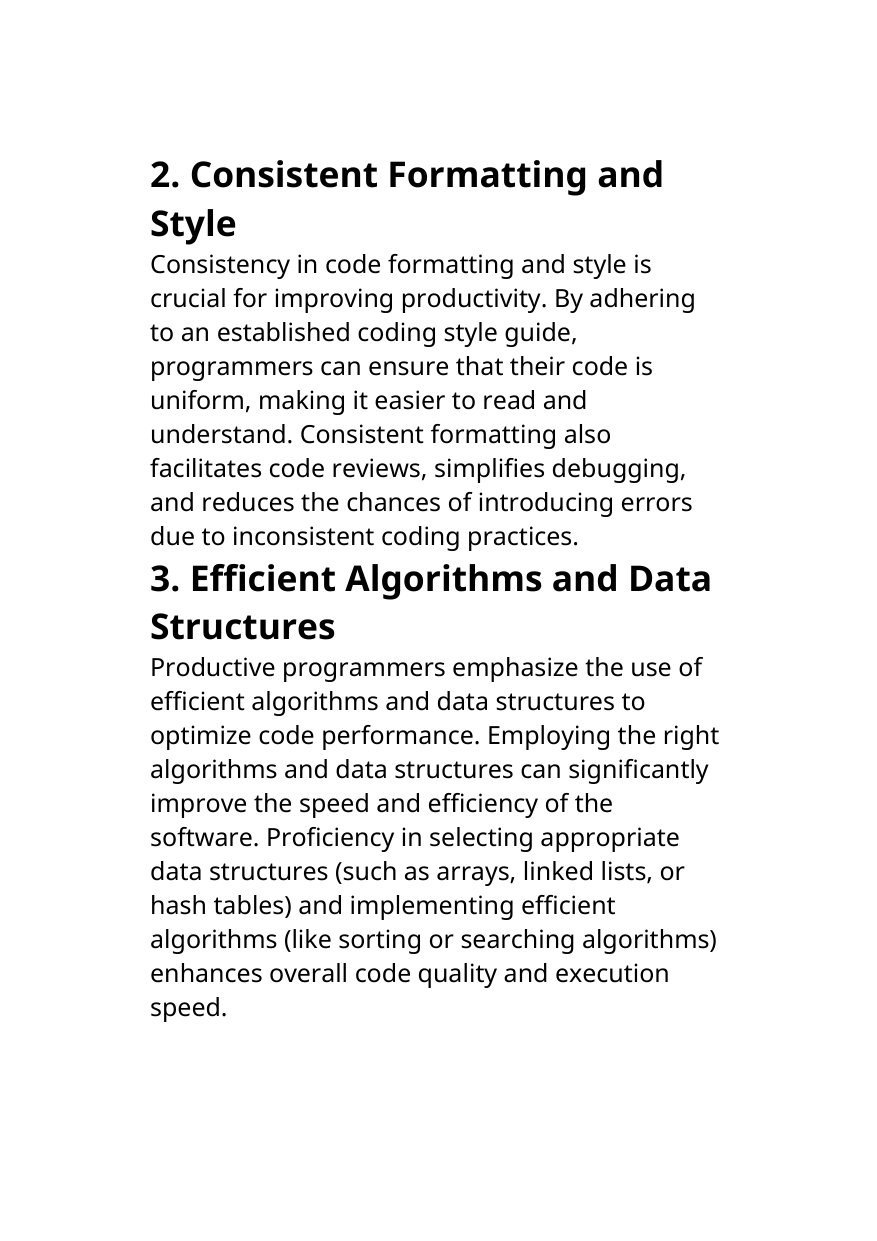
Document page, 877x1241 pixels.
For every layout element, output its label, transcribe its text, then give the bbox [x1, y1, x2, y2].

text Consistency in code formatting and style is crucial for improving productivity. By adhering to an established coding style guide, programmers can ensure that their code is uniform, making it easier to read and understand. Consistent formatting also facilitates code reviews, simplifies debugging, and reduces the chances of introducing errors due to inconsistent coding practices. [150, 246, 727, 553]
subtitle 3. Efficient Algorithms and Data Structures [150, 553, 727, 649]
subtitle 2. Consistent Formatting and Style [150, 150, 727, 246]
text Productive programmers emphasize the use of efficient algorithms and data structures to optimize code performance. Employing the right algorithms and data structures can significantly improve the speed and efficiency of the software. Proficiency in selecting appropriate data structures (such as arrays, linked lists, or hash tables) and implementing efficient algorithms (like sorting or searching algorithms) enhances overall code quality and execution speed. [150, 649, 727, 1024]
